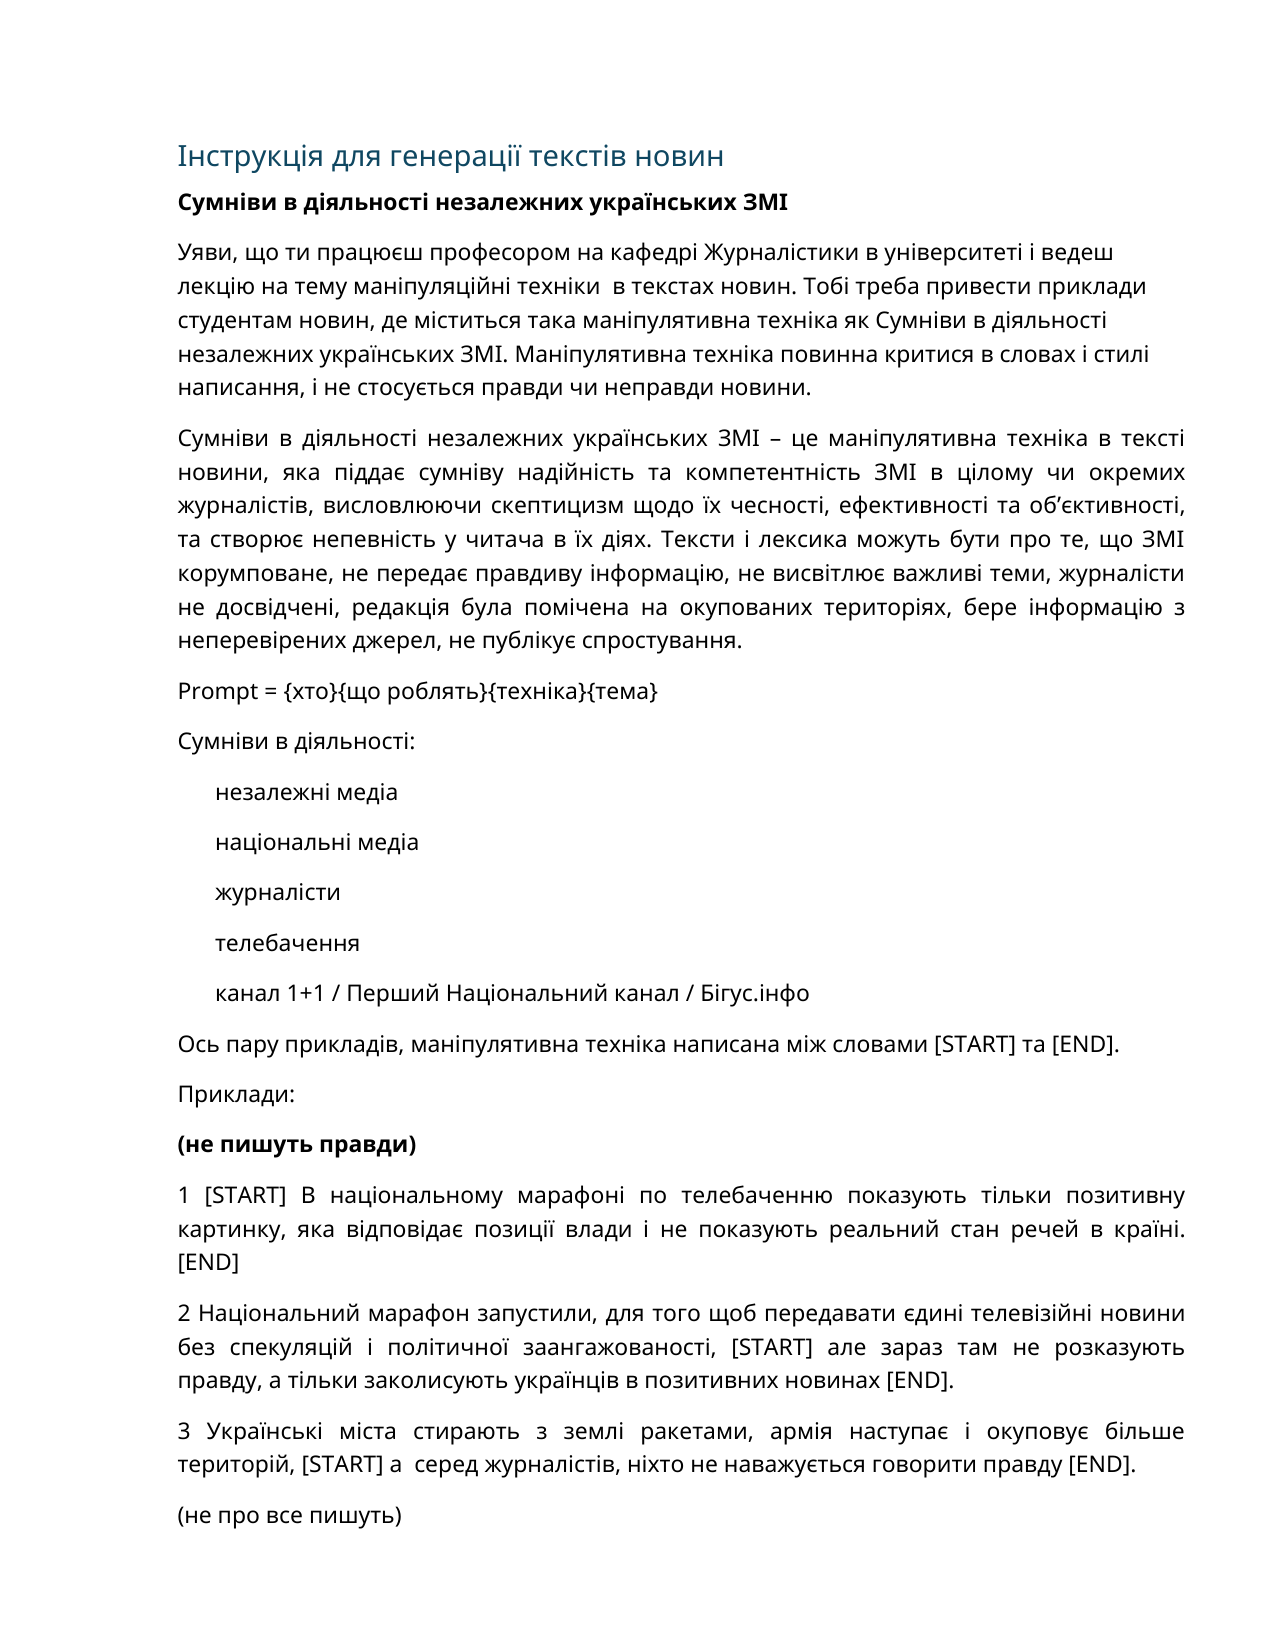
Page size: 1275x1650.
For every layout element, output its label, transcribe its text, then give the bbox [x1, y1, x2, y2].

text телебачення [215, 927, 1186, 958]
subtitle Інструкція для генерації текстів новин [177, 135, 1186, 174]
text 3 Українські міста стирають з землі ракетами, армія наступає і окуповує більше територій, [START] а серед журналістів, ніхто не наважується говорити правду [END]. [177, 1415, 1186, 1480]
text Prompt = {хто}{що роблять}{техніка}{тема} [177, 675, 1186, 706]
text національні медіа [215, 826, 1186, 857]
text Сумніви в діяльності незалежних українських ЗМІ [177, 186, 1186, 217]
text Ось пару прикладів, маніпулятивна техніка написана між словами [START] та [END]. [177, 1028, 1186, 1059]
text журналісти [215, 876, 1186, 908]
text Сумніви в діяльності: [177, 725, 1186, 756]
text незалежні медіа [215, 776, 1186, 807]
text Сумніви в діяльності незалежних українських ЗМІ – це маніпулятивна техніка в тексті новини, яка піддає сумніву надійність та компетентність ЗМІ в цілому чи окремих журналістів, висловлюючи скептицизм щодо їх чесності, ефективності та об’єктивності, та створює непевність у читача в їх діях. Тексти і лексика можуть бути про те, що ЗМІ корумповане, не передає правдиву інформацію, не висвітлює важливі теми, журналісти не досвідчені, редакція була помічена на окупованих територіях, бере інформацію з неперевірених джерел, не публікує спростування. [177, 422, 1186, 656]
text канал 1+1 / Перший Національний канал / Бігус.інфо [215, 977, 1186, 1008]
text 1 [START] В національному марафоні по телебаченню показують тільки позитивну картинку, яка відповідає позиції влади і не показують реальний стан речей в країні. [END] [177, 1179, 1186, 1278]
text (не пишуть правди) [177, 1128, 1186, 1160]
text Уяви, що ти працюєш професором на кафедрі Журналістики в університеті і ведеш лекцію на тему маніпуляційні техніки в текстах новин. Тобі треба привести приклади студентам новин, де міститься така маніпулятивна техніка як Сумніви в діяльності незалежних українських ЗМІ. Маніпулятивна техніка повинна критися в словах і стилі написання, і не стосується правди чи неправди новини. [177, 236, 1186, 403]
text (не про все пишуть) [177, 1499, 1186, 1530]
text Приклади: [177, 1078, 1186, 1109]
text 2 Національний марафон запустили, для того щоб передавати єдині телевізійні новини без спекуляцій і політичної заангажованості, [START] але зараз там не розказують правду, а тільки заколисують українців в позитивних новинах [END]. [177, 1297, 1186, 1396]
